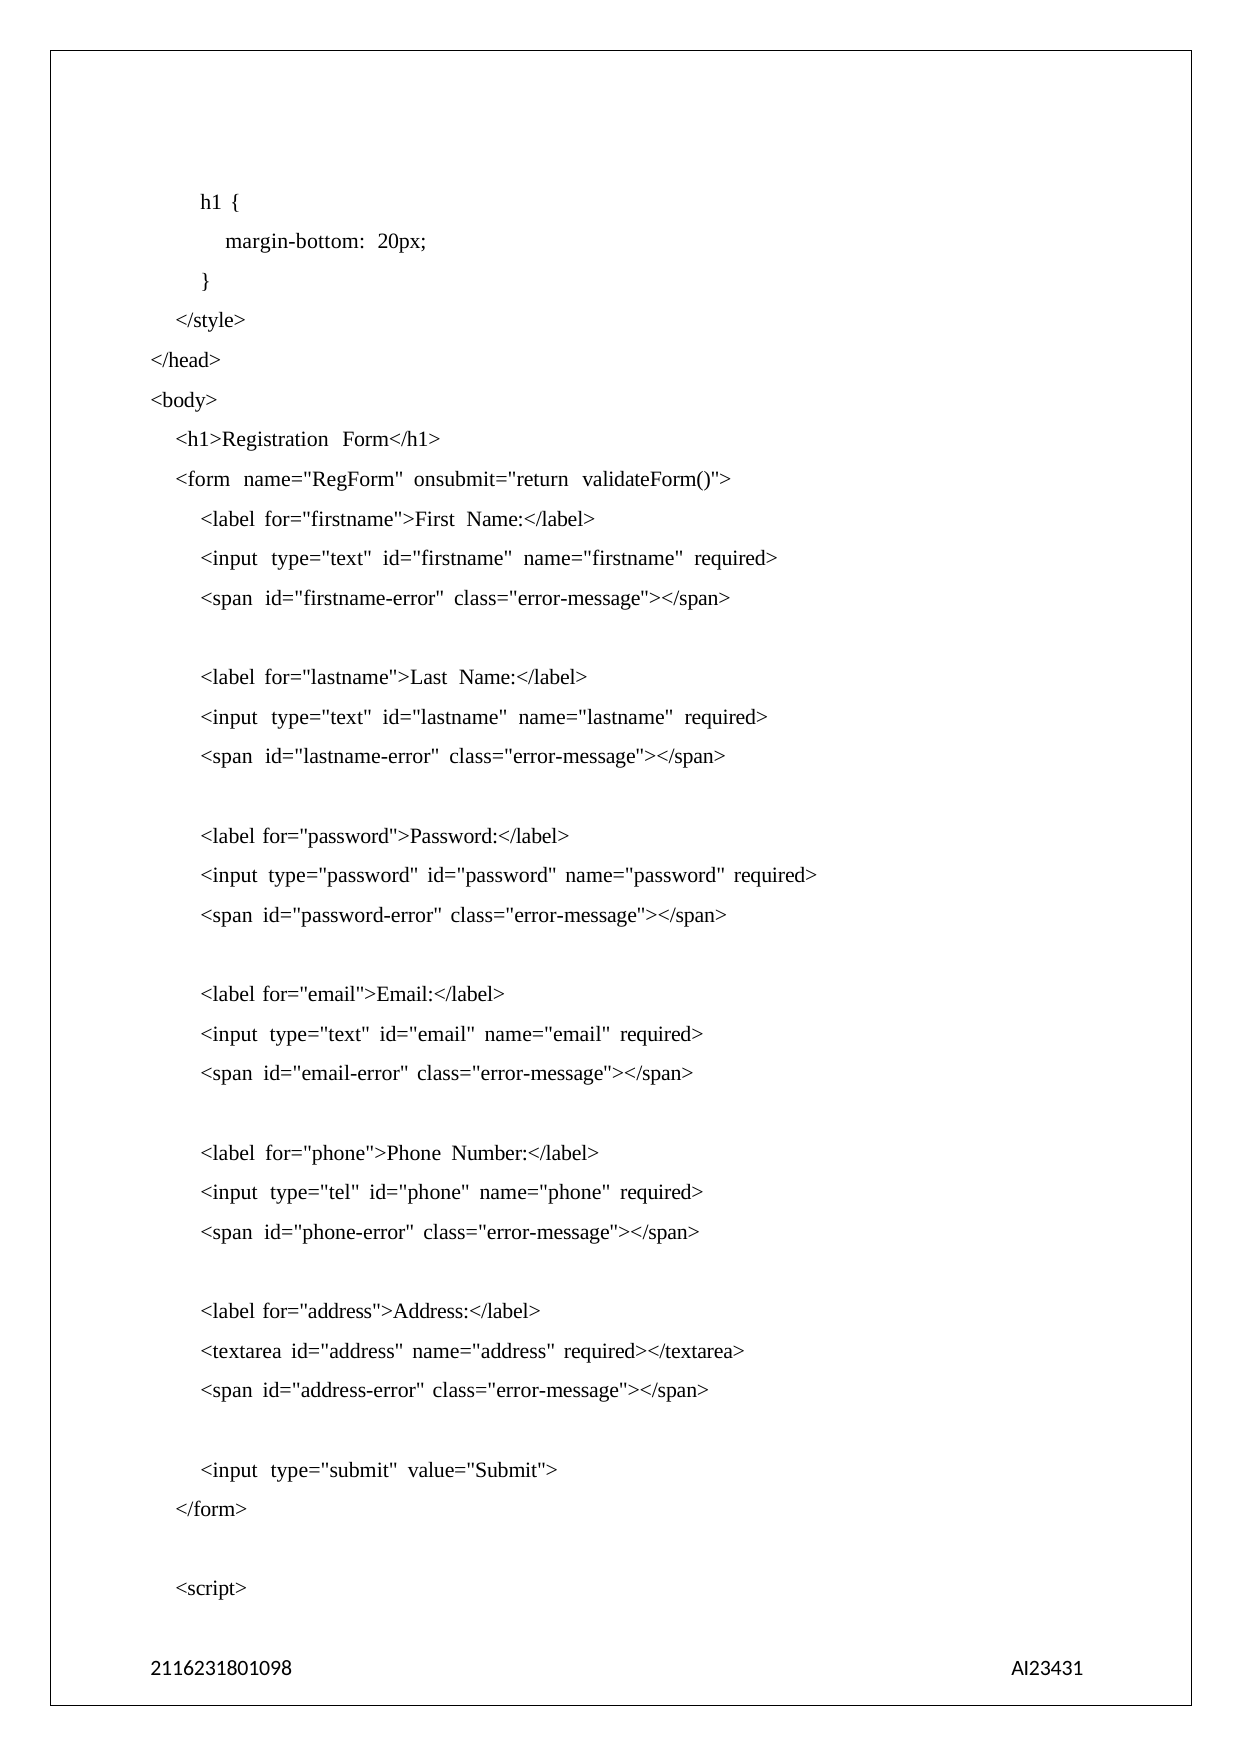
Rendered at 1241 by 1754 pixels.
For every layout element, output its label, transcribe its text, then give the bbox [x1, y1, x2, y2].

text } [200, 268, 1166, 293]
text <input type="password" id="password" name="password" required> [200, 862, 1166, 887]
text <span id="lastname-error" class="error-message"></span> [200, 743, 1166, 768]
text <script> [175, 1575, 1166, 1600]
text <h1>Registration Form</h1> [175, 426, 1166, 451]
text <textarea id="address" name="address" required></textarea> [200, 1338, 1166, 1363]
text <span id="password-error" class="error-message"></span> [200, 902, 1166, 927]
text <input type="text" id="lastname" name="lastname" required> [200, 704, 1166, 729]
text <input type="submit" value="Submit"> [200, 1457, 1166, 1482]
text margin-bottom: 20px; [225, 228, 1166, 253]
text <label for="firstname">First Name:</label> [200, 506, 1166, 531]
text <label for="email">Email:</label> [200, 981, 1166, 1006]
text <span id="email-error" class="error-message"></span> [200, 1060, 1166, 1085]
text <span id="phone-error" class="error-message"></span> [200, 1219, 1166, 1244]
text <label for="phone">Phone Number:</label> [200, 1140, 1166, 1165]
text <label for="lastname">Last Name:</label> [200, 664, 1166, 689]
text <input type="text" id="firstname" name="firstname" required> [200, 545, 1166, 570]
text </form> [175, 1496, 1166, 1521]
text <input type="tel" id="phone" name="phone" required> [200, 1179, 1166, 1204]
text <label for="address">Address:</label> [200, 1298, 1166, 1323]
text h1 { [200, 189, 1166, 214]
text <form name="RegForm" onsubmit="return validateForm()"> [175, 466, 1166, 491]
text </style> [175, 307, 1166, 332]
text <span id="firstname-error" class="error-message"></span> [200, 585, 1166, 610]
text <body> [150, 387, 1166, 412]
text <label for="password">Password:</label> [200, 823, 1166, 848]
text <input type="text" id="email" name="email" required> [200, 1021, 1166, 1046]
text <span id="address-error" class="error-message"></span> [200, 1377, 1166, 1402]
text </head> [150, 347, 1166, 372]
